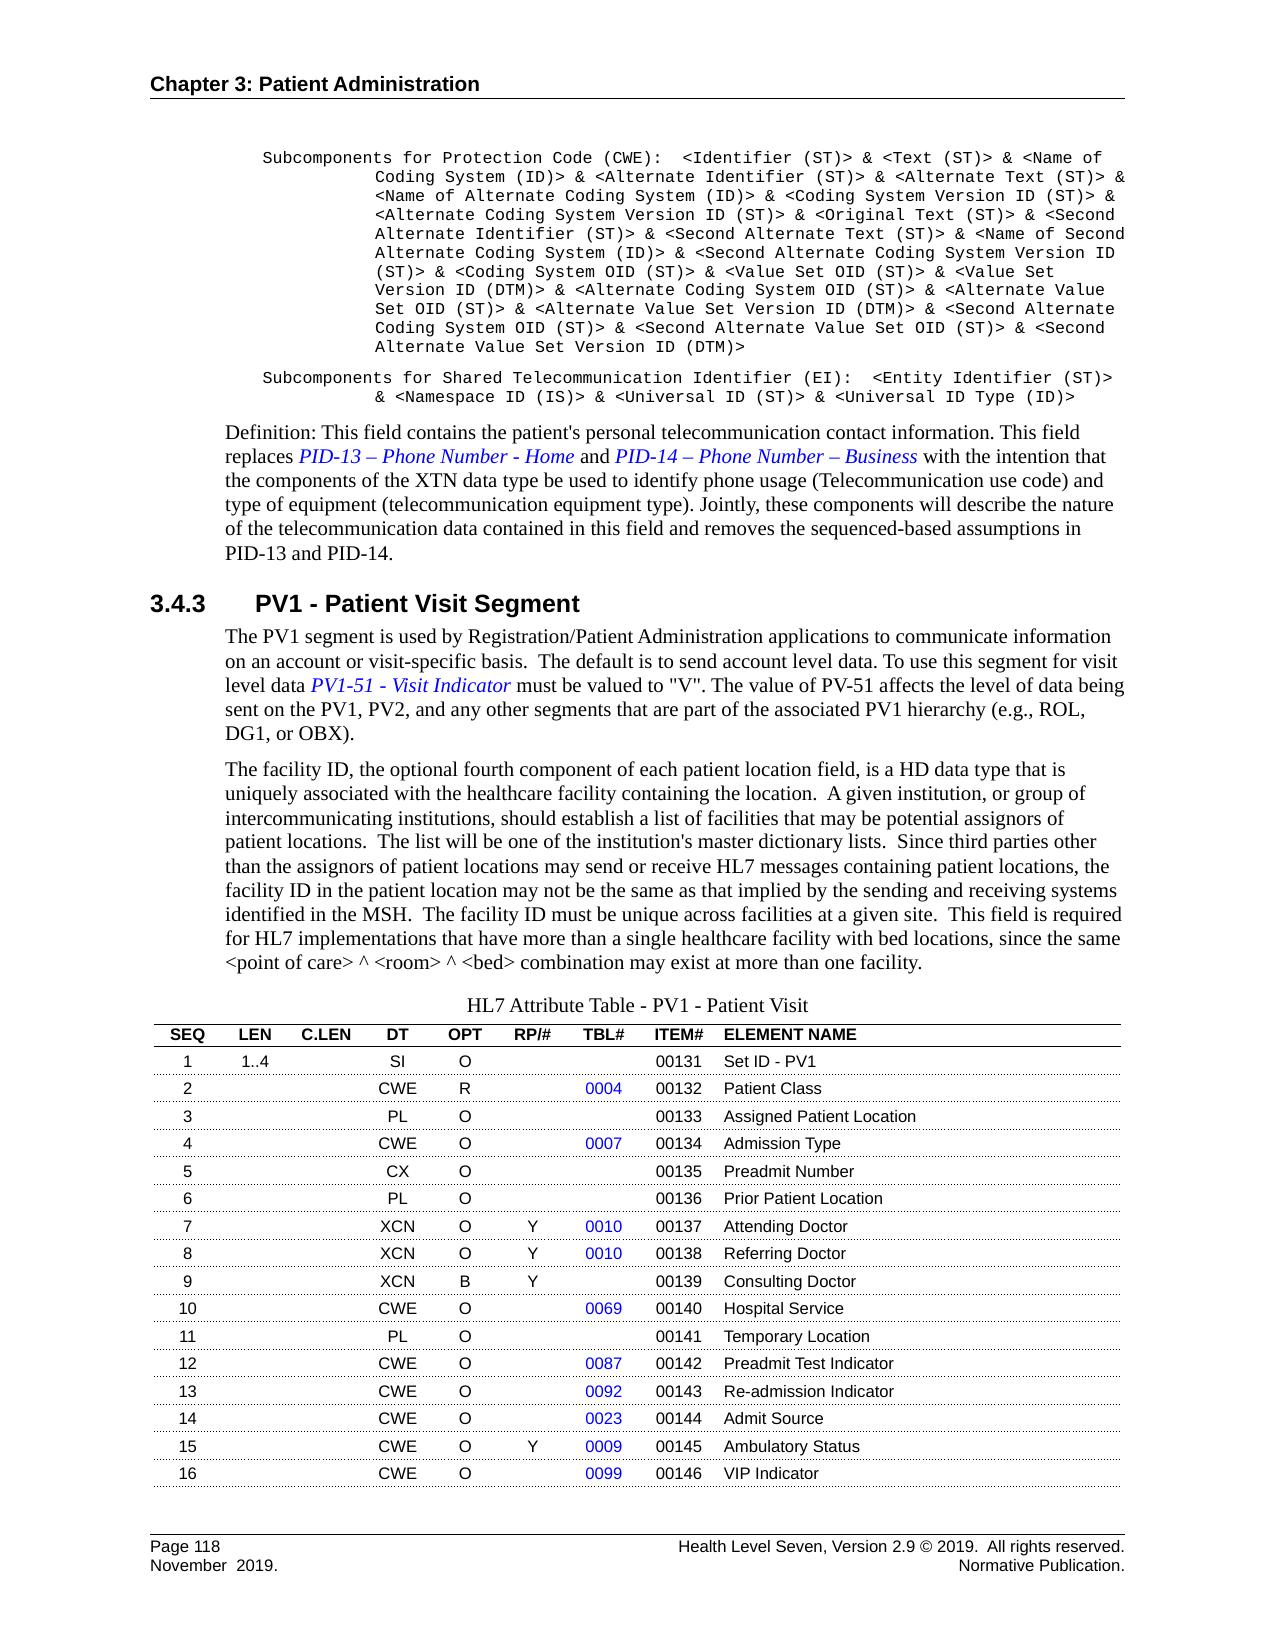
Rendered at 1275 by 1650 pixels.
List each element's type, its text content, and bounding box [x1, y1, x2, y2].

text Subcomponents for Protection Code (CWE): <Identifier (ST)> & <Text (ST)> & <Name of Coding System (ID)> & <Alternate Identifier (ST)> & <Alternate Text (ST)> & <Name of Alternate Coding System (ID)> & <Coding System Version ID (ST)> & <Alternate Coding System Version ID (ST)> & <Original Text (ST)> & <Second Alternate Identifier (ST)> & <Second Alternate Text (ST)> & <Name of Second Alternate Coding System (ID)> & <Second Alternate Coding System Version ID (ST)> & <Coding System OID (ST)> & <Value Set OID (ST)> & <Value Set Version ID (DTM)> & <Alternate Coding System OID (ST)> & <Alternate Value Set OID (ST)> & <Alternate Value Set Version ID (DTM)> & <Second Alternate Coding System OID (ST)> & <Second Alternate Value Set OID (ST)> & <Second Alternate Value Set Version ID (DTM)> [262, 150, 1125, 357]
text The facility ID, the optional fourth component of each patient location field, is a HD data type that is uniquely associated with the healthcare facility containing the location. A given institution, or group of intercommunicating institutions, should establish a list of facilities that may be potential assignors of patient locations. The list will be one of the institution's master dictionary lists. Since third parties other than the assignors of patient locations may send or receive HL7 messages containing patient locations, the facility ID in the patient location may not be the same as that implied by the sending and receiving systems identified in the MSH. The facility ID must be unique across facilities at a given site. This field is required for HL7 implementations that have more than a single healthcare facility with bed locations, since the same <point of care> ^ <room> ^ <bed> combination may exist at more than one facility. [225, 757, 1125, 974]
subtitle PV1 - Patient Visit Segment [150, 589, 1125, 618]
text Definition: This field contains the patient's personal telecommunication contact information. This field replaces PID-13 – Phone Number - Home and PID-14 – Phone Number – Business with the intention that the components of the XTN data type be used to identify phone usage (Telecommunication use code) and type of equipment (telecommunication equipment type). Jointly, these components will describe the nature of the telecommunication data contained in this field and removes the sequenced-based assumptions in PID-13 and PID-14. [225, 420, 1125, 564]
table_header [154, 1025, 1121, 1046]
text Subcomponents for Shared Telecommunication Identifier (EI): <Entity Identifier (ST)> & <Namespace ID (IS)> & <Universal ID (ST)> & <Universal ID Type (ID)> [262, 370, 1125, 408]
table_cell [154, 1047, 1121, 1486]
text HL7 Attribute Table - PV1 - Patient Visit [150, 993, 1125, 1018]
text The PV1 segment is used by Registration/Patient Administration applications to communicate information on an account or visit-specific basis. The default is to send account level data. To use this segment for visit level data PV1-51 - Visit Indicator must be valued to "V". The value of PV-51 affects the level of data being sent on the PV1, PV2, and any other segments that are part of the associated PV1 hierarchy (e.g., ROL, DG1, or OBX). [225, 624, 1125, 745]
